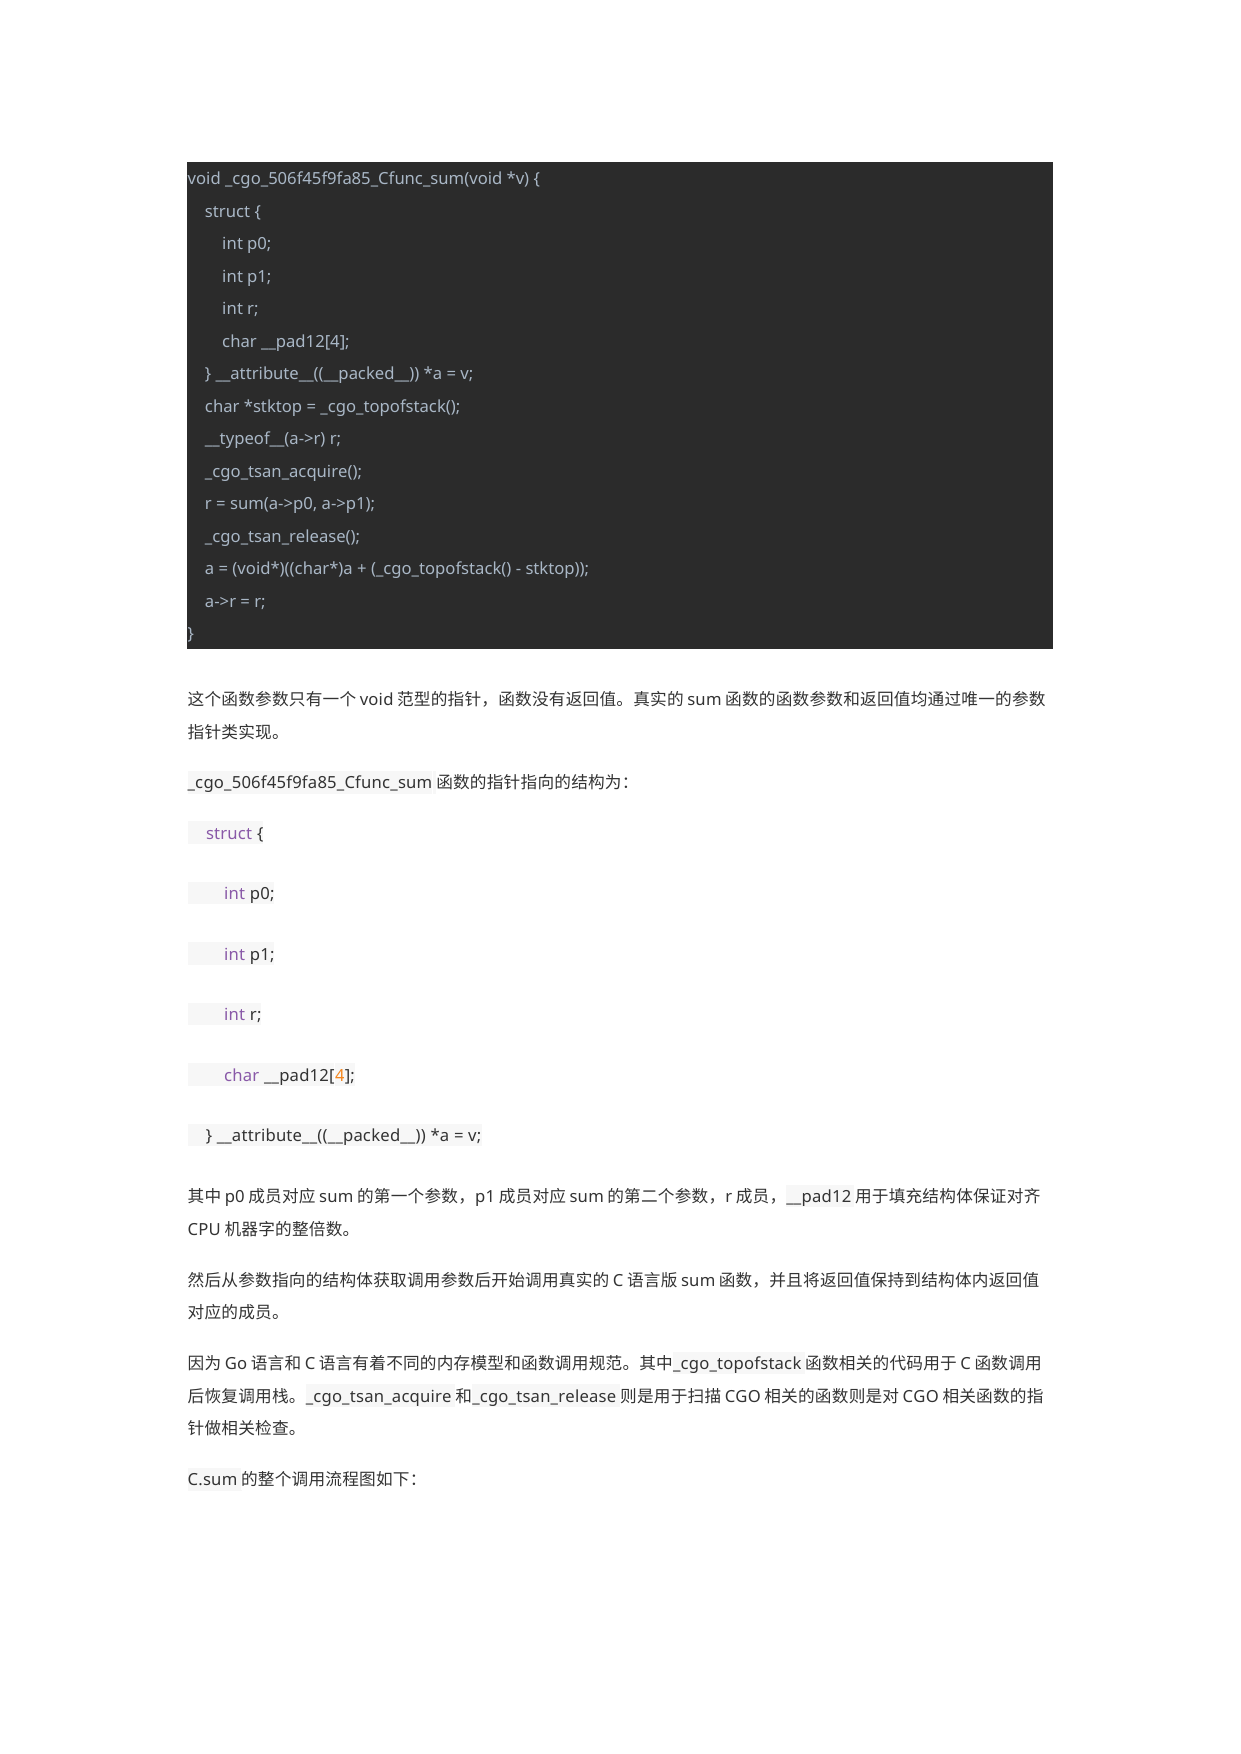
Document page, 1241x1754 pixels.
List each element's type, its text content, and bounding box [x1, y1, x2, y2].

text C.sum的整个调用流程图如下： [187, 1462, 1053, 1495]
text int p0; [187, 877, 1053, 909]
text 这个函数参数只有一个void范型的指针，函数没有返回值。真实的sum函数的函数参数和返回值均通过唯一的参数指针类实现。 [187, 682, 1053, 747]
text 然后从参数指向的结构体获取调用参数后开始调用真实的C语言版sum函数，并且将返回值保持到结构体内返回值对应的成员。 [187, 1263, 1053, 1328]
text void _cgo_506f45f9fa85_Cfunc_sum(void *v) { struct { int p0; int p1; int r; char __pad12[4]; } __attribute__((__packed__)) *a = v; char *stktop = _cgo_topofstack(); __typeof__(a->r) r; _cgo_tsan_acquire(); r = sum(a->p0, a->p1); _cgo_tsan_release(); a = (void*)((char*)a + (_cgo_topofstack() - stktop)); a->r = r; } [187, 162, 1053, 649]
text int r; [187, 998, 1053, 1030]
text 其中p0成员对应sum的第一个参数，p1成员对应sum的第二个参数，r成员，__pad12用于填充结构体保证对齐CPU机器字的整倍数。 [187, 1179, 1053, 1244]
text _cgo_506f45f9fa85_Cfunc_sum函数的指针指向的结构为： [187, 766, 1053, 798]
text struct { [187, 817, 1053, 849]
text } __attribute__((__packed__)) *a = v; [187, 1119, 1053, 1151]
text char __pad12[4]; [187, 1058, 1053, 1091]
text int p1; [187, 937, 1053, 970]
text 因为Go语言和C语言有着不同的内存模型和函数调用规范。其中_cgo_topofstack函数相关的代码用于C函数调用后恢复调用栈。_cgo_tsan_acquire和_cgo_tsan_release则是用于扫描CGO相关的函数则是对CGO相关函数的指针做相关检查。 [187, 1346, 1053, 1444]
